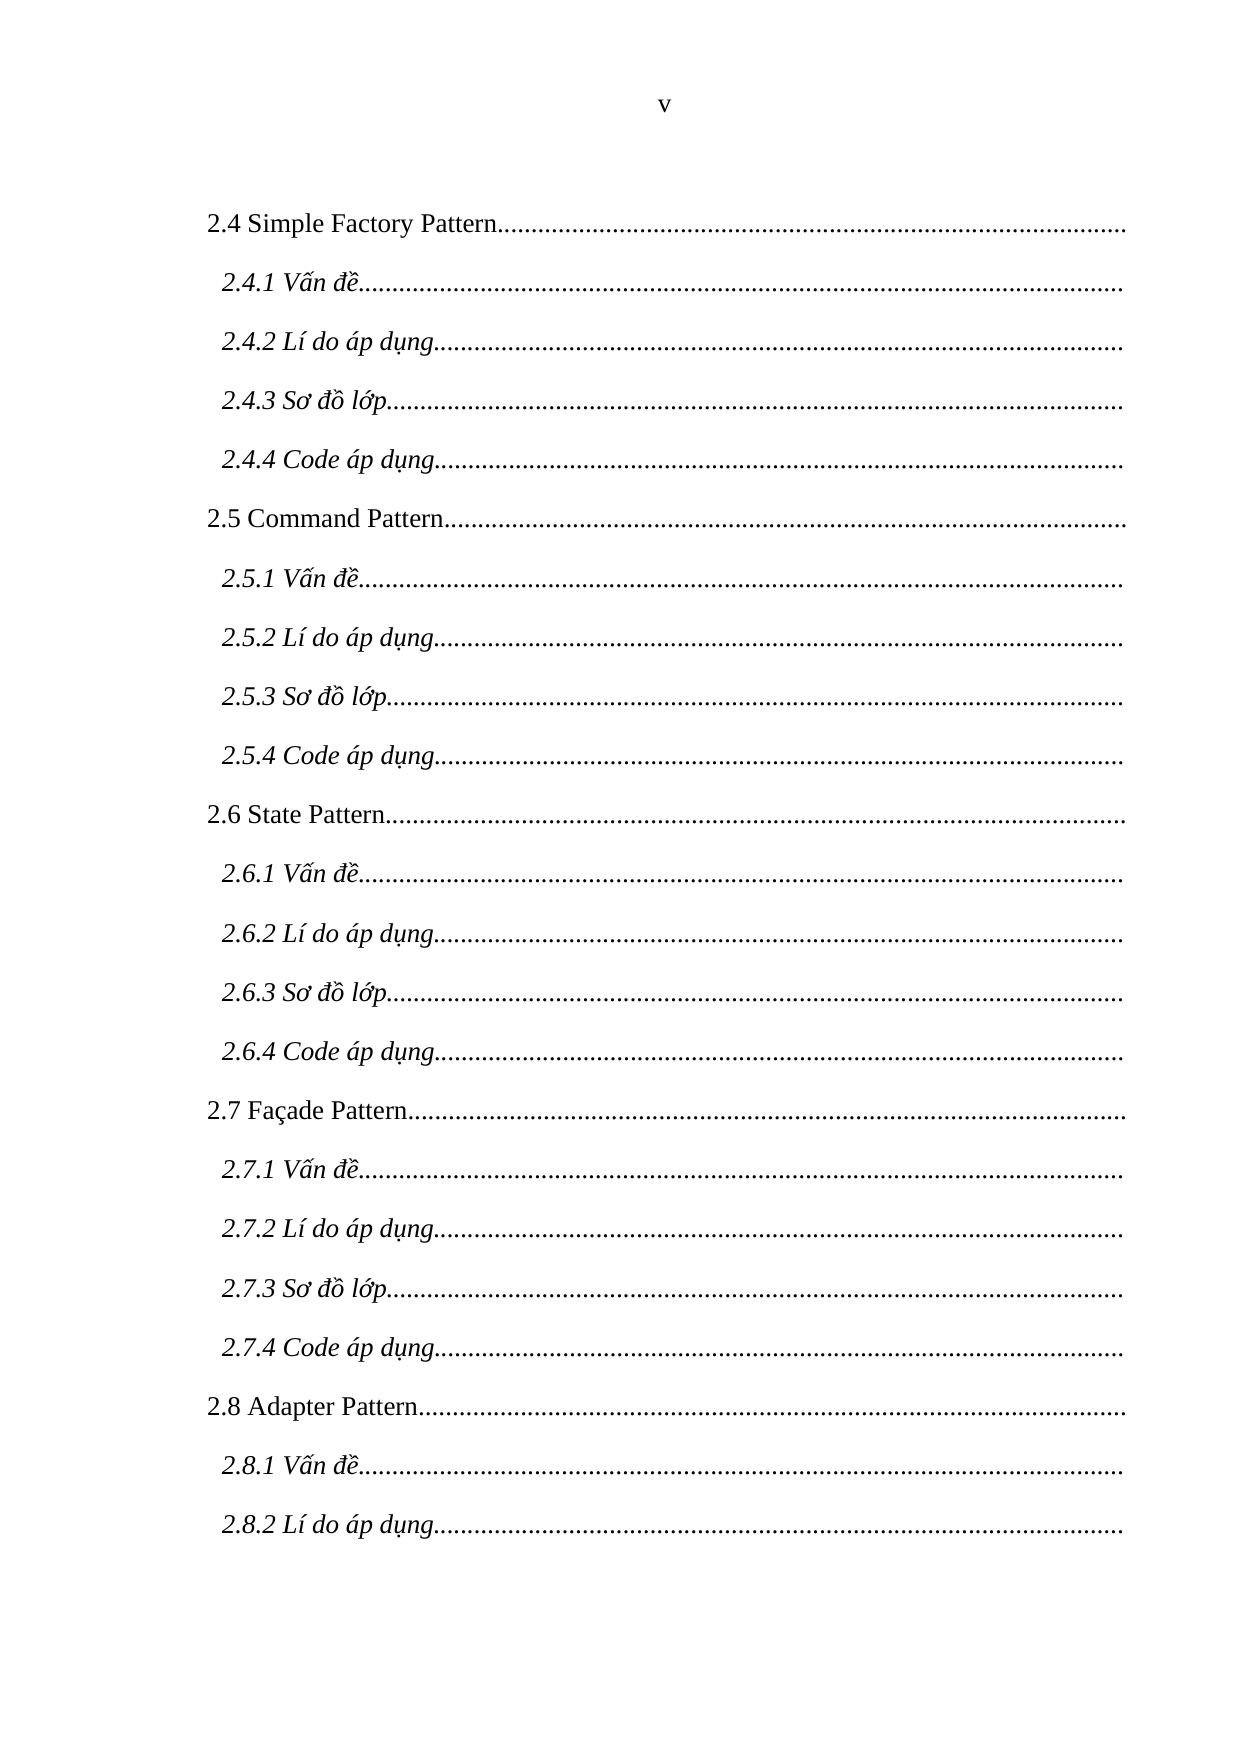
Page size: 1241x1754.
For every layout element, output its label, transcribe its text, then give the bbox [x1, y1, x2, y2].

text 2.8 Adapter Pattern 24 [418, 1390, 1122, 1421]
text 2.7.4 Code áp dụng 23 [434, 1331, 1122, 1362]
text 2.5.2 Lí do áp dụng 16 [434, 621, 1122, 652]
text 2.4.2 Lí do áp dụng 15 [434, 325, 1122, 356]
text 2.8.1 Vấn đề 24 [222, 1449, 276, 1480]
text 2.7 Façade Pattern 22 [407, 1094, 1122, 1125]
text 2.8.1 Vấn đề 24 [358, 1449, 1122, 1480]
text 2.8.2 Lí do áp dụng 25 [222, 1508, 1122, 1539]
text 2.6.3 Sơ đồ lớp 20 [222, 976, 276, 1007]
text 2.6 State Pattern 19 [207, 798, 1122, 829]
text 2.6.4 Code áp dụng 20 [434, 1035, 1122, 1066]
text 2.6.2 Lí do áp dụng 20 [222, 917, 276, 948]
text 2.5.3 Sơ đồ lớp 17 [387, 680, 1122, 711]
text 2.4 Simple Factory Pattern 14 [497, 207, 1122, 238]
text 2.4.2 Lí do áp dụng 15 [222, 325, 276, 356]
text 2.4.3 Sơ đồ lớp 15 [222, 384, 276, 415]
text 2.4.4 Code áp dụng 15 [222, 443, 1122, 474]
text 2.6.3 Sơ đồ lớp 20 [387, 976, 1122, 1007]
text 2.5 Command Pattern 16 [444, 503, 1122, 534]
text 2.5.1 Vấn đề 16 [358, 562, 1122, 593]
text 2.7.4 Code áp dụng 23 [222, 1331, 276, 1362]
text 2.4.1 Vấn đề 14 [222, 266, 276, 297]
text 2.5.4 Code áp dụng 17 [222, 739, 276, 770]
text 2.7.3 Sơ đồ lớp 22 [222, 1272, 276, 1303]
text 2.7.2 Lí do áp dụng 22 [434, 1213, 1122, 1244]
text 2.7.3 Sơ đồ lớp 22 [387, 1272, 1122, 1303]
text 2.7.1 Vấn đề 22 [222, 1153, 1122, 1184]
text 2.6.1 Vấn đề 19 [358, 858, 1122, 889]
text 2.6.4 Code áp dụng 20 [222, 1035, 276, 1066]
text 2.5.3 Sơ đồ lớp 17 [222, 680, 276, 711]
text 2.5.1 Vấn đề 16 [222, 562, 276, 593]
text 2.6.1 Vấn đề 19 [222, 858, 276, 889]
text 2.5.4 Code áp dụng 17 [434, 739, 1122, 770]
text 2.4.3 Sơ đồ lớp 15 [387, 384, 1122, 415]
text 2.7.2 Lí do áp dụng 22 [222, 1213, 276, 1244]
text 2.6.2 Lí do áp dụng 20 [434, 917, 1122, 948]
text 2.4.1 Vấn đề 14 [358, 266, 1122, 297]
text 2.5.2 Lí do áp dụng 16 [222, 621, 276, 652]
